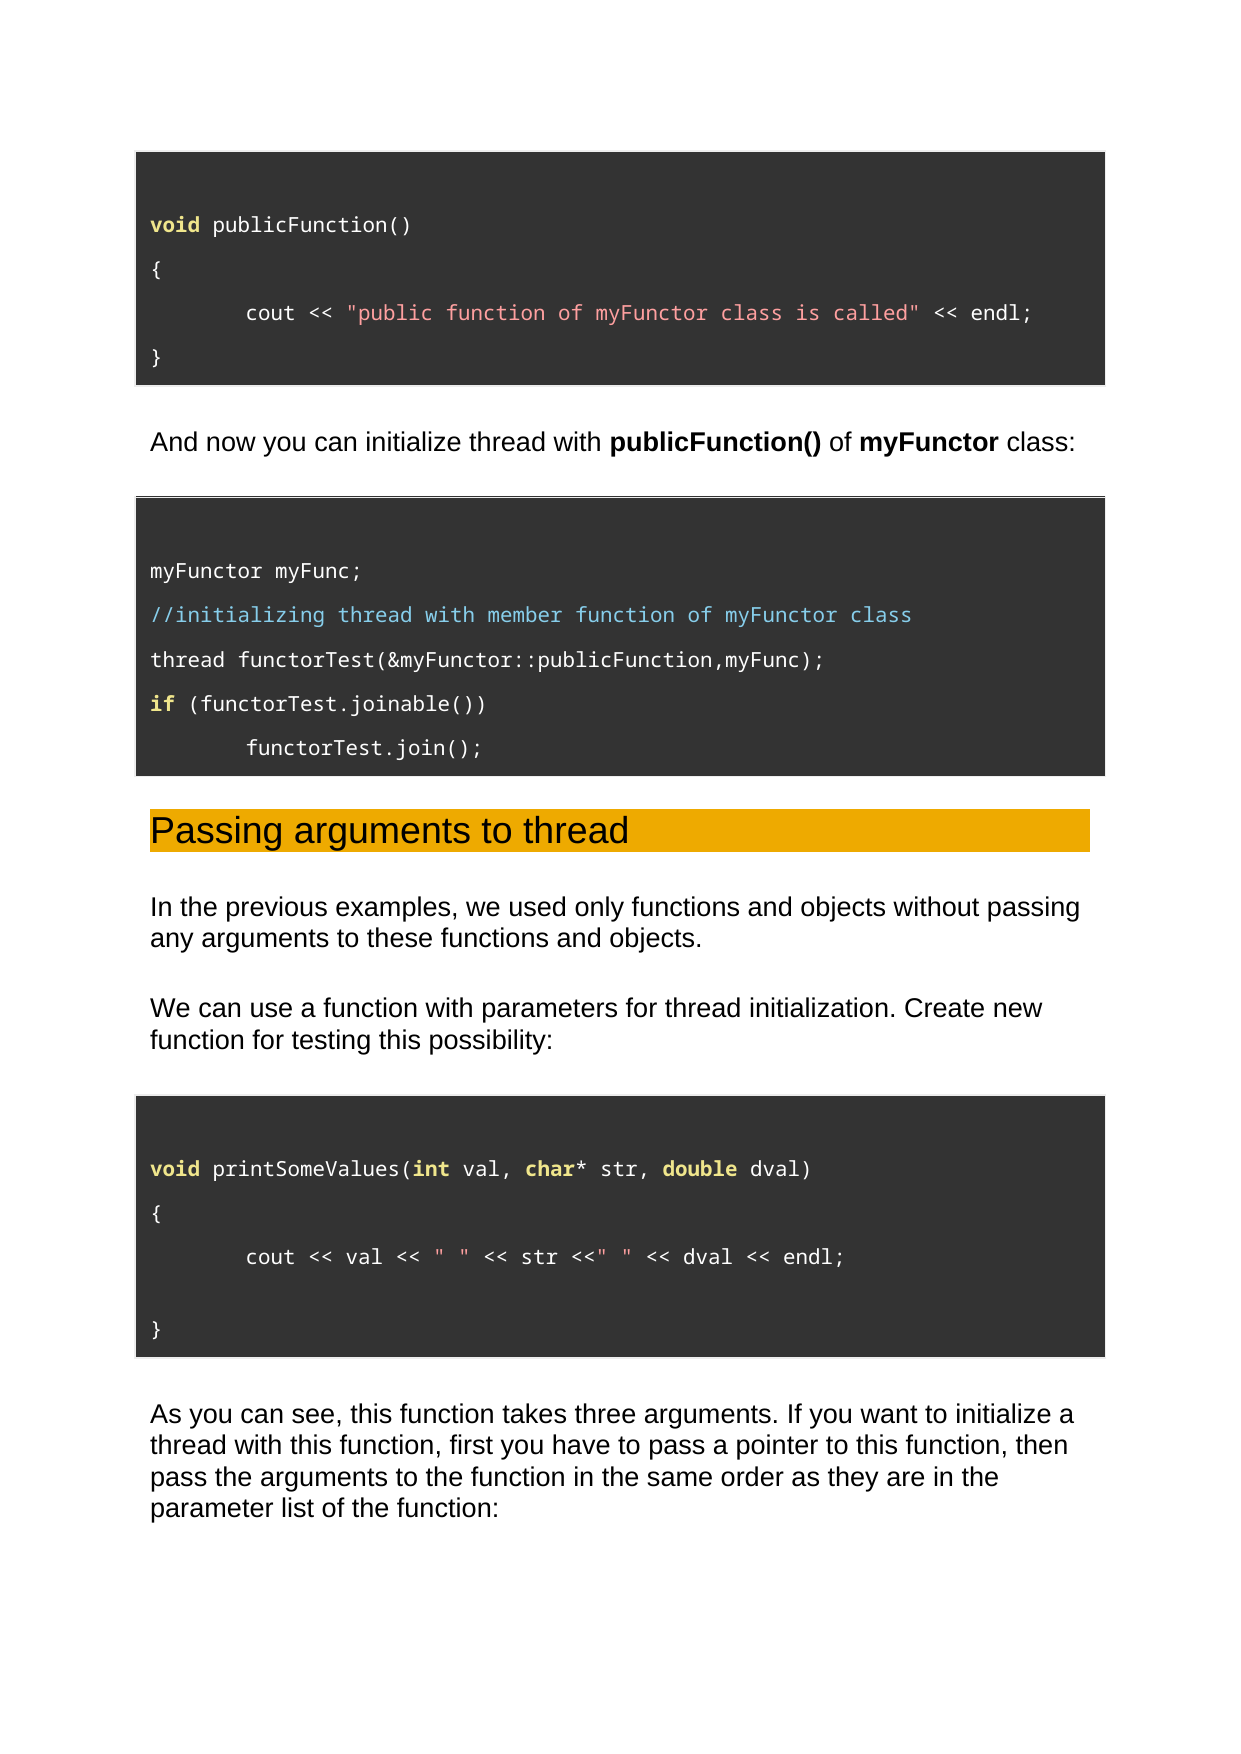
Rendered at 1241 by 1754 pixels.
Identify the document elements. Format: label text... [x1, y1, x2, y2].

text cout << val << " " << str <<" " << dval << endl; [136, 1226, 1105, 1298]
text void printSomeValues(int val, char* str, double dval) [136, 1138, 1105, 1182]
text } [136, 326, 1105, 385]
text cout << "public function of myFunctor class is called" << endl; [136, 282, 1105, 326]
text { [136, 1182, 1105, 1226]
text } [136, 1298, 1105, 1357]
text We can use a function with parameters for thread initialization. Create new function for testing this possibility: [150, 992, 1090, 1055]
text In the previous examples, we used only functions and objects without passing any arguments to these functions and objects. [150, 891, 1090, 953]
text As you can see, this function takes three arguments. If you want to initialize a thread with this function, first you have to pass a pointer to this function, then pass the arguments to the function in the same order as they are in the parameter list of the function: [150, 1398, 1090, 1523]
text //initializing thread with member function of myFunctor class [136, 584, 1105, 628]
text { [136, 238, 1105, 282]
text myFunctor myFunc; [136, 540, 1105, 584]
text And now you can initialize thread with publicFunction() of myFunctor class: [150, 426, 1090, 457]
text if (functorTest.joinable()) [136, 673, 1105, 717]
text void publicFunction() [136, 194, 1105, 238]
text thread functorTest(&myFunctor::publicFunction,myFunc); [136, 628, 1105, 673]
text functorTest.join(); [136, 717, 1105, 776]
text Passing arguments to thread [150, 809, 1090, 852]
